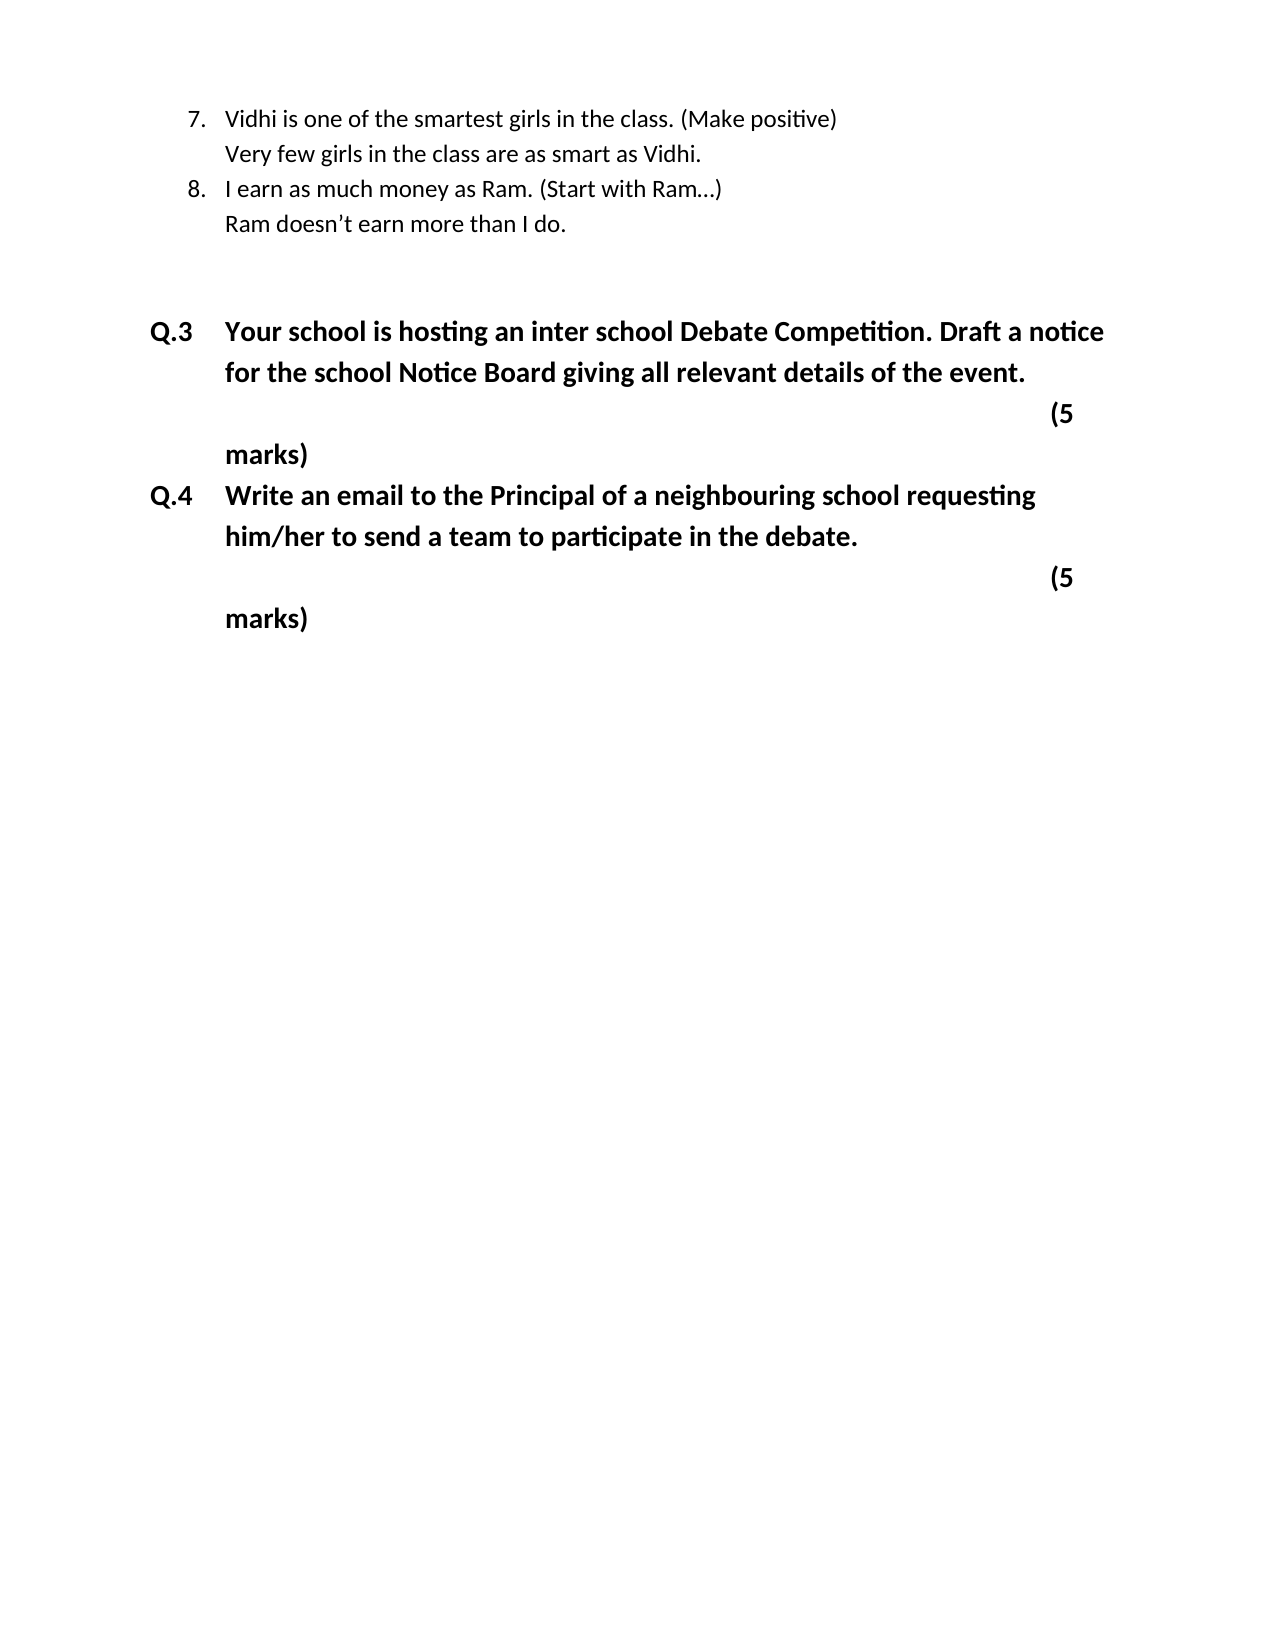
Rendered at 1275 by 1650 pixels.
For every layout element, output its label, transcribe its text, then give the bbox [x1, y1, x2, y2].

list Q.3 Your school is hosting an inter school Debate Competition. Draft a notice for the school Notice Board giving all relevant details of the event. (5 marks) [150, 313, 1125, 472]
list Q.4 Write an email to the Principal of a neighbouring school requesting him/her to send a team to participate in the debate. (5 marks) [150, 477, 1125, 635]
list I earn as much money as Ram. (Start with Ram…) [187, 173, 1125, 204]
list Vidhi is one of the smartest girls in the class. (Make positive) [187, 103, 1125, 134]
list Very few girls in the class are as smart as Vidhi. [225, 138, 1125, 169]
list Ram doesn’t earn more than I do. [225, 208, 1125, 239]
